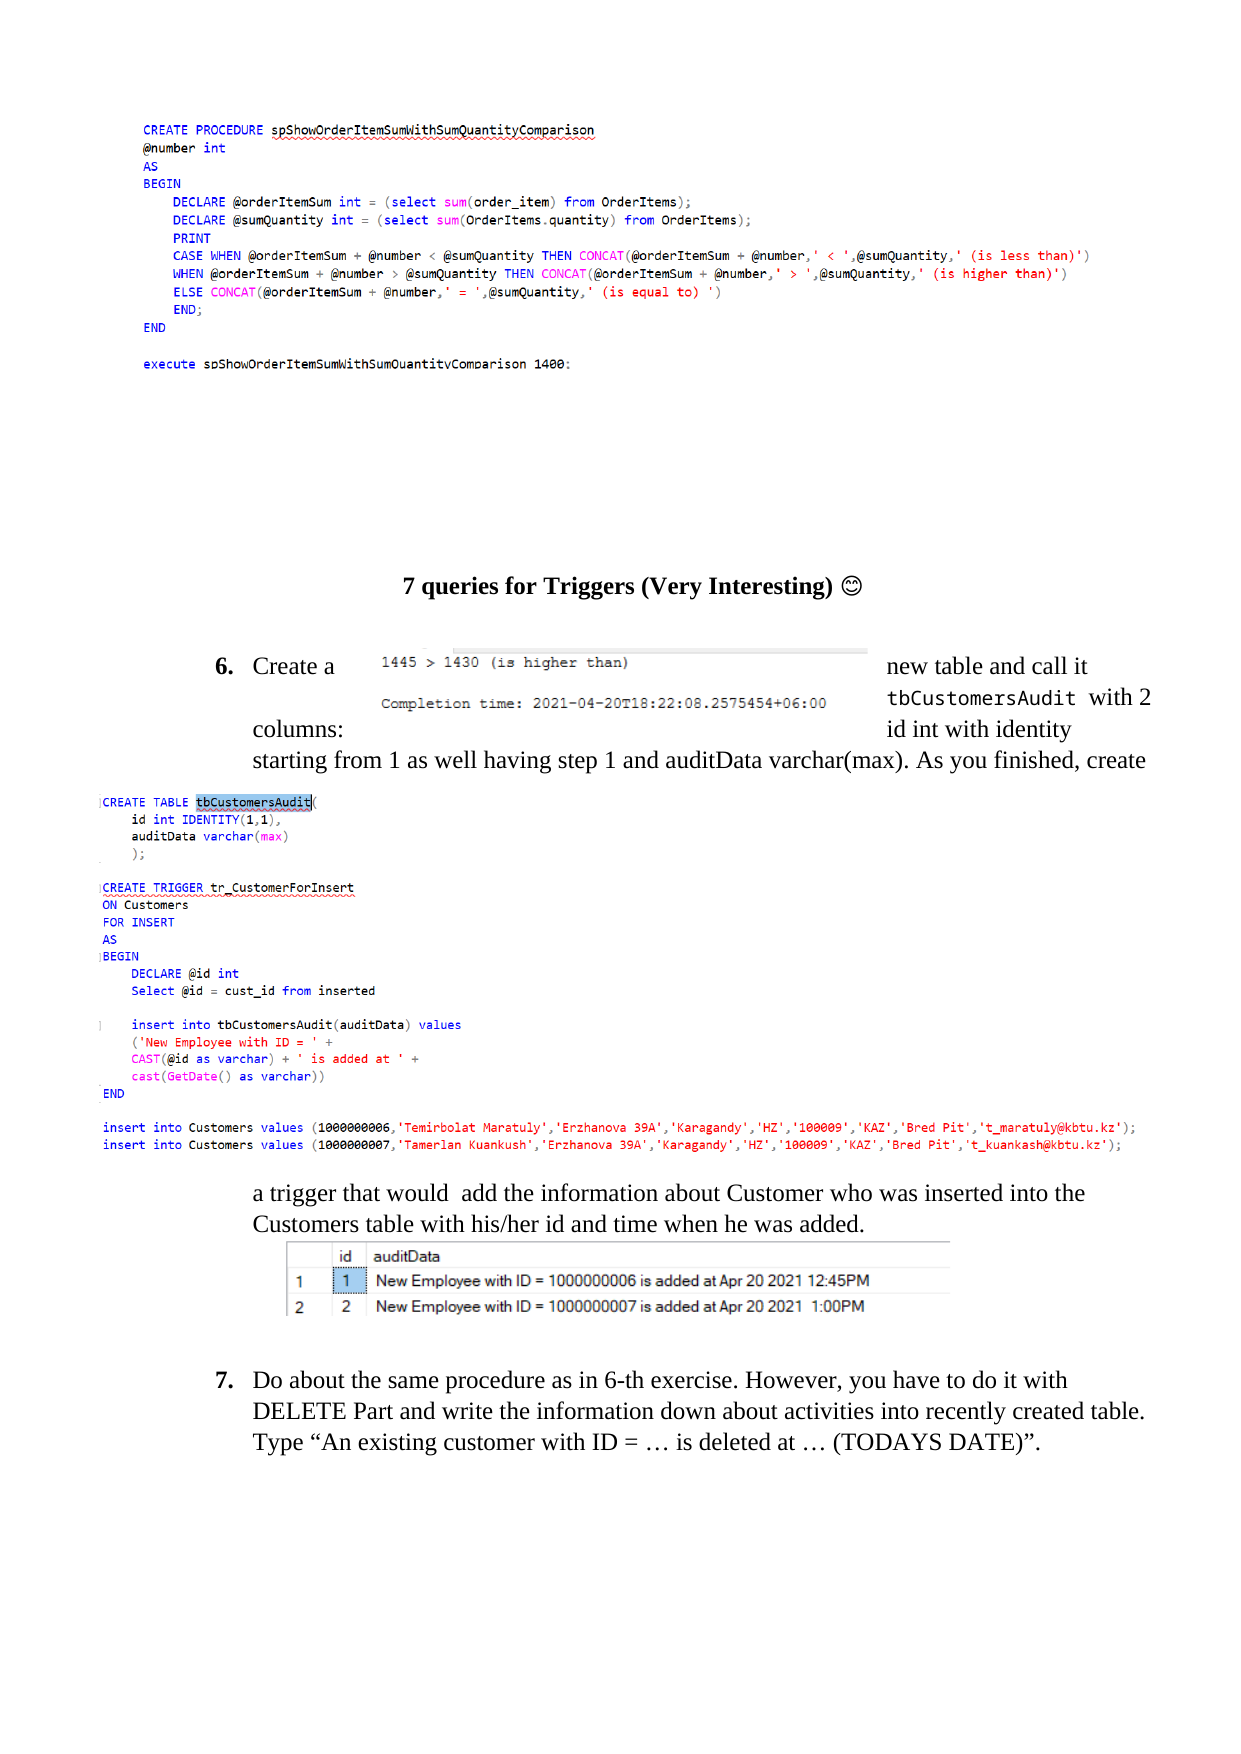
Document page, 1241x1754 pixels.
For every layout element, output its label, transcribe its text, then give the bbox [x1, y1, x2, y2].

list Do about the same procedure as in 6-th exercise. However, you have to do it with DELETE Part and write the information down about activities into recently created table. Type “An existing customer with ID = … is deleted at … (TODAYS DATE)”. [215, 1365, 1152, 1456]
picture [142, 118, 1095, 369]
picture [368, 648, 868, 723]
text 7 queries for Triggers (Very Interesting) [327, 570, 1152, 601]
picture [285, 1240, 951, 1316]
picture [99, 794, 1137, 1160]
